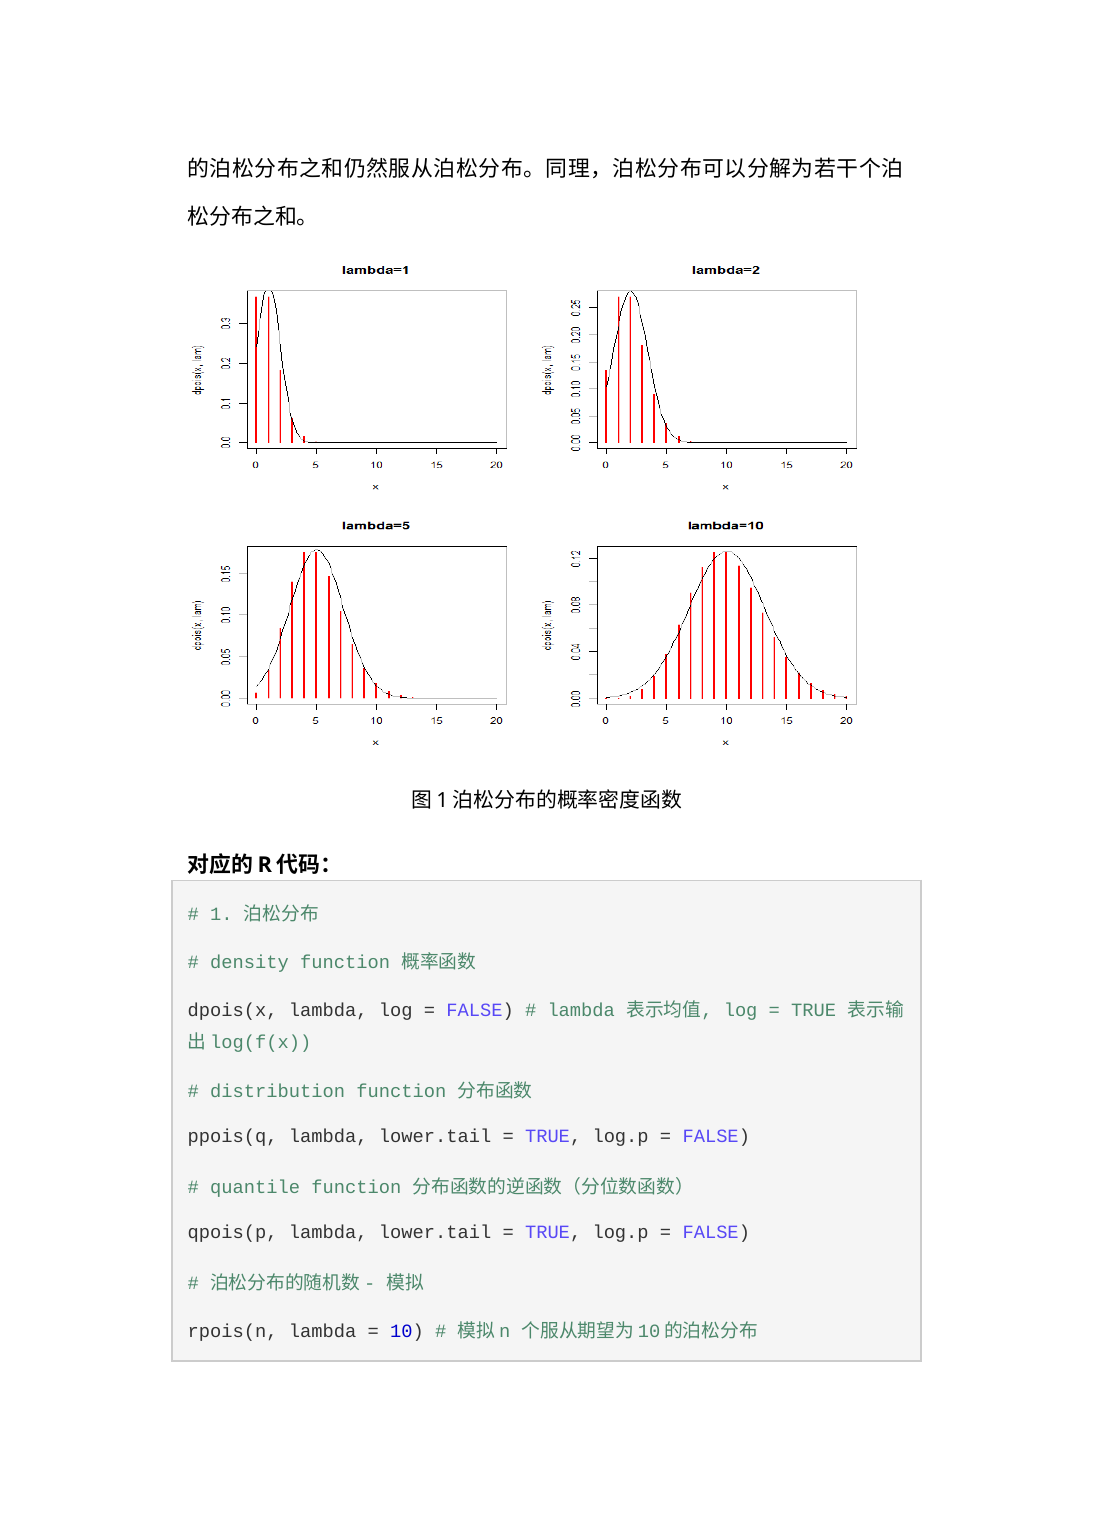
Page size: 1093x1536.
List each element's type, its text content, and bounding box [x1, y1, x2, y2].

text qpois(p, lambda, lower.tail = TRUE, log.p = FALSE) [173, 1201, 920, 1249]
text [187, 150, 906, 231]
text # 1. 泊松分布 [173, 881, 920, 928]
text 对应的R代码： [187, 847, 906, 880]
text # quantile function 分布函数的逆函数（分位数函数） [173, 1153, 920, 1201]
text dpois(x, lambda, log = FALSE) # lambda 表示均值, log = TRUE 表示输出log(f(x)) [173, 976, 920, 1057]
text 图 1 泊松分布的概率密度函数 [187, 782, 906, 815]
text ppois(q, lambda, lower.tail = TRUE, log.p = FALSE) [173, 1105, 920, 1153]
text # density function 概率函数 [173, 928, 920, 976]
text # 泊松分布的随机数 - 模拟 [173, 1249, 920, 1297]
picture [187, 247, 887, 758]
text rpois(n, lambda = 10) # 模拟 n 个服从期望为10的泊松分布 [173, 1297, 920, 1360]
text # distribution function 分布函数 [173, 1057, 920, 1105]
